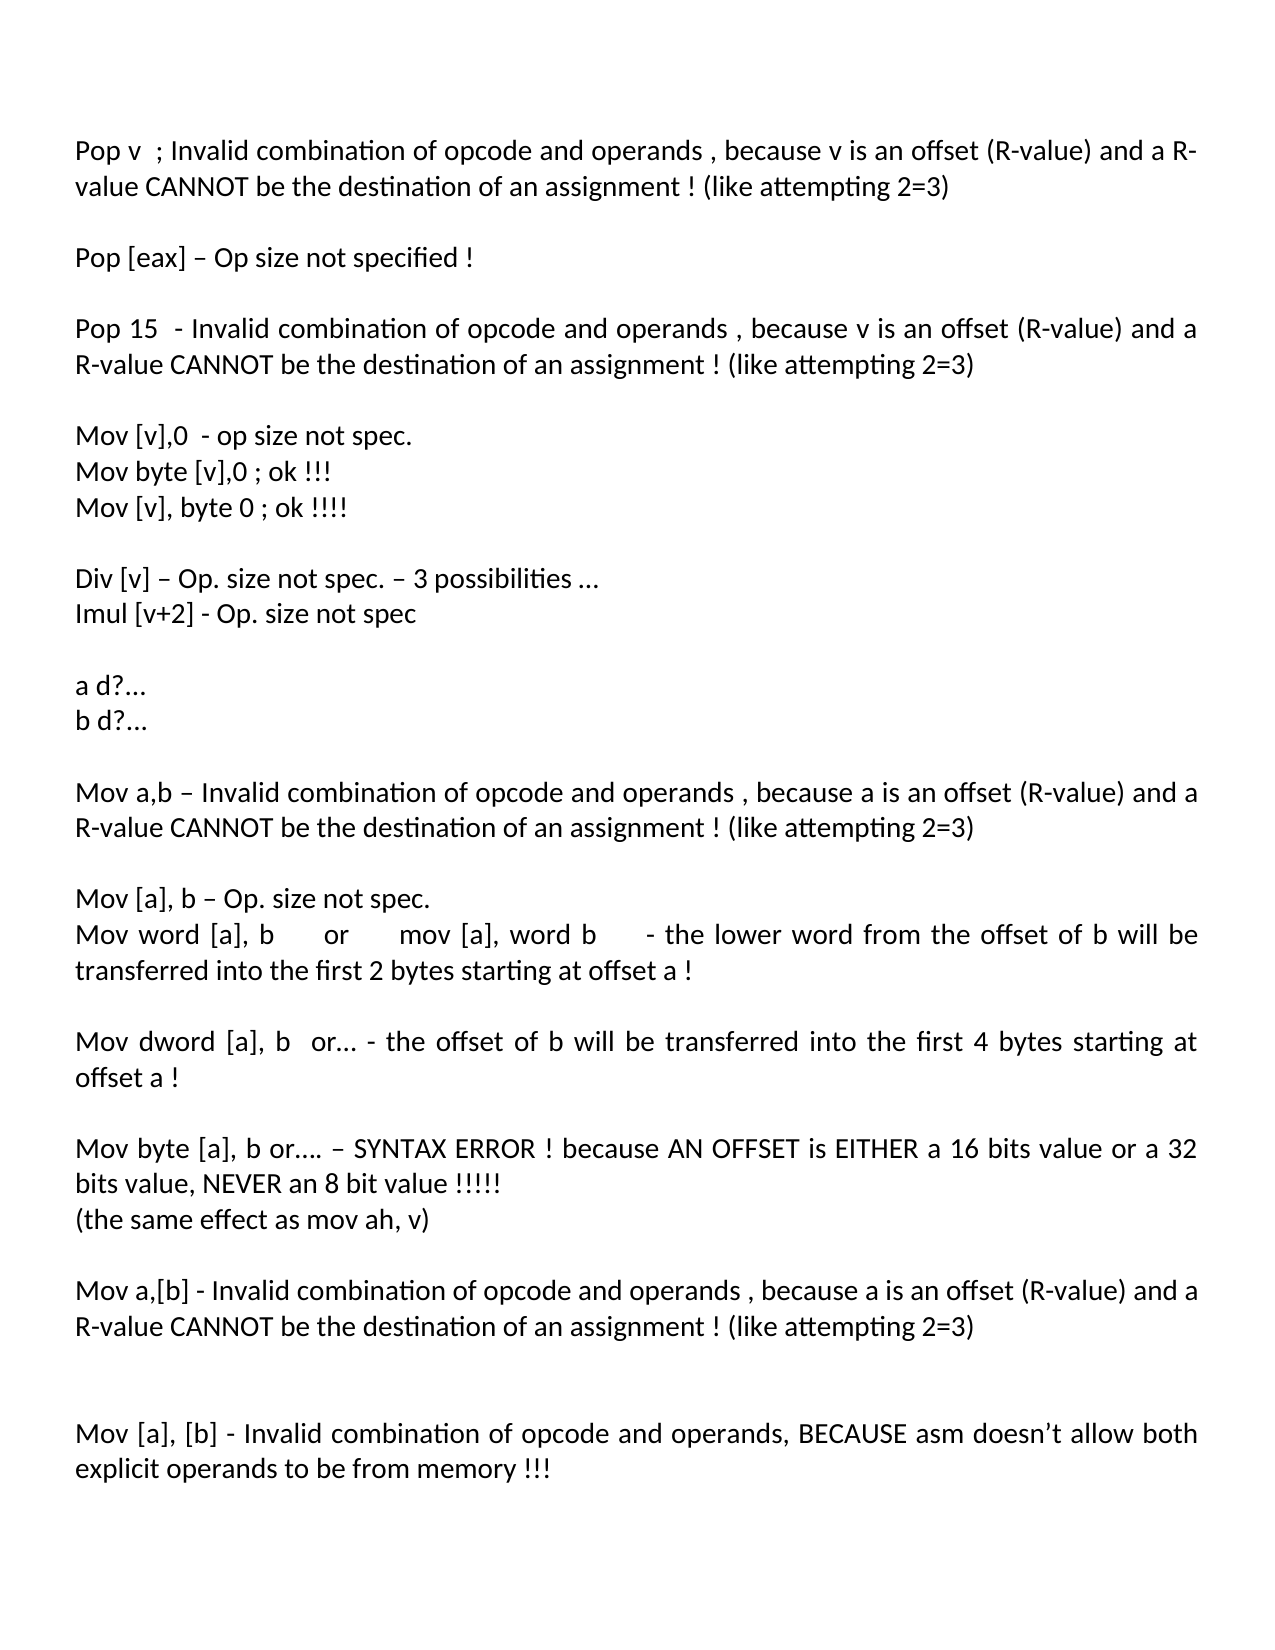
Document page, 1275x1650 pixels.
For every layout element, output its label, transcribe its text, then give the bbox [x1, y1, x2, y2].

text Mov byte [v],0 ; ok !!! [75, 453, 1200, 489]
text Mov [v], byte 0 ; ok !!!! [75, 489, 1200, 524]
text Mov dword [a], b or… - the offset of b will be transferred into the first 4 bytes starting at offset a ! [75, 1023, 1200, 1094]
text Pop v ; Invalid combination of opcode and operands , because v is an offset (R-value) and a R-value CANNOT be the destination of an assignment ! (like attempting 2=3) [75, 132, 1200, 204]
text Mov a,b – Invalid combination of opcode and operands , because a is an offset (R-value) and a R-value CANNOT be the destination of an assignment ! (like attempting 2=3) [75, 774, 1200, 845]
text Pop [eax] – Op size not specified ! [75, 239, 1200, 275]
text b d?... [75, 702, 1200, 738]
text Mov byte [a], b or…. – SYNTAX ERROR ! because AN OFFSET is EITHER a 16 bits value or a 32 bits value, NEVER an 8 bit value !!!!! [75, 1130, 1200, 1201]
text Mov [a], [b] - Invalid combination of opcode and operands, BECAUSE asm doesn’t allow both explicit operands to be from memory !!! [75, 1415, 1200, 1486]
text Mov [a], b – Op. size not spec. [75, 881, 1200, 916]
text (the same effect as mov ah, v) [75, 1201, 1200, 1237]
text Imul [v+2] - Op. size not spec [75, 596, 1200, 631]
text Mov a,[b] - Invalid combination of opcode and operands , because a is an offset (R-value) and a R-value CANNOT be the destination of an assignment ! (like attempting 2=3) [75, 1272, 1200, 1344]
text Div [v] – Op. size not spec. – 3 possibilities … [75, 560, 1200, 596]
text Pop 15 - Invalid combination of opcode and operands , because v is an offset (R-value) and a R-value CANNOT be the destination of an assignment ! (like attempting 2=3) [75, 311, 1200, 382]
text Mov word [a], b or mov [a], word b - the lower word from the offset of b will be transferred into the first 2 bytes starting at offset a ! [75, 916, 1200, 987]
text Mov [v],0 - op size not spec. [75, 417, 1200, 453]
text a d?... [75, 667, 1200, 702]
